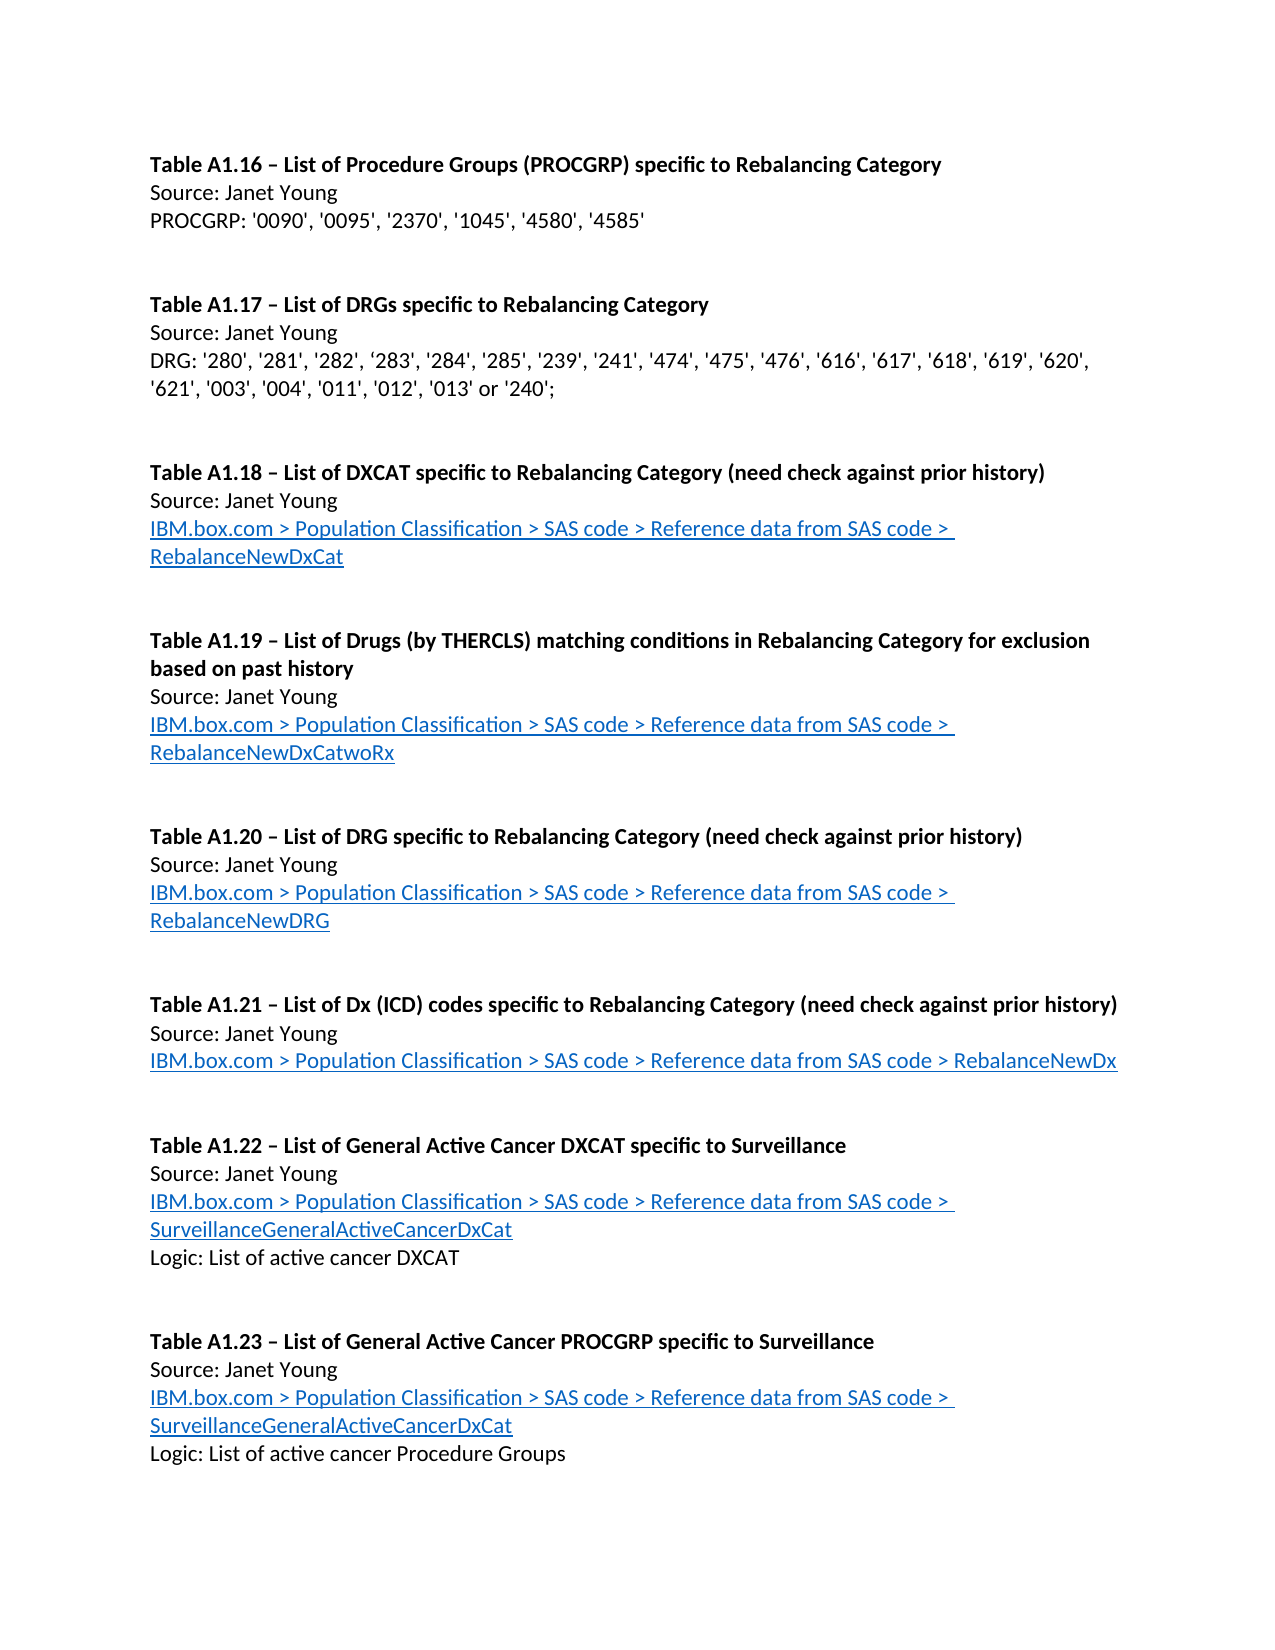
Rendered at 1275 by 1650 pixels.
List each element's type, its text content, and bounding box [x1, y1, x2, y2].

text Source: Janet Young [150, 486, 1125, 514]
text IBM.box.com > Population Classification > SAS code > Reference data from SAS code > SurveillanceGeneralActiveCancerDxCat [150, 1187, 1125, 1243]
text IBM.box.com > Population Classification > SAS code > Reference data from SAS code > RebalanceNewDxCat [150, 514, 1125, 570]
text Source: Janet Young [150, 1159, 1125, 1187]
text Table A1.22 – List of General Active Cancer DXCAT specific to Surveillance [150, 1131, 1125, 1159]
text Source: Janet Young [150, 682, 1125, 710]
text Logic: List of active cancer DXCAT [150, 1243, 1125, 1271]
text IBM.box.com > Population Classification > SAS code > Reference data from SAS code > RebalanceNewDxCatwoRx [150, 710, 1125, 766]
text PROCGRP: '0090', '0095', '2370', '1045', '4580', '4585' [150, 206, 1125, 234]
text Source: Janet Young [150, 1019, 1125, 1047]
text Source: Janet Young [150, 851, 1125, 878]
text Source: Janet Young [150, 318, 1125, 346]
text Source: Janet Young [150, 1355, 1125, 1383]
text Table A1.17 – List of DRGs specific to Rebalancing Category [150, 290, 1125, 318]
text Table A1.16 – List of Procedure Groups (PROCGRP) specific to Rebalancing Category [150, 150, 1125, 178]
text Source: Janet Young [150, 178, 1125, 206]
text Table A1.18 – List of DXCAT specific to Rebalancing Category (need check against prior history) [150, 458, 1125, 486]
text Logic: List of active cancer Procedure Groups [150, 1439, 1125, 1467]
text Table A1.20 – List of DRG specific to Rebalancing Category (need check against prior history) [150, 822, 1125, 851]
text Table A1.23 – List of General Active Cancer PROCGRP specific to Surveillance [150, 1327, 1125, 1355]
text IBM.box.com > Population Classification > SAS code > Reference data from SAS code > RebalanceNewDRG [150, 878, 1125, 934]
text IBM.box.com > Population Classification > SAS code > Reference data from SAS code > SurveillanceGeneralActiveCancerDxCat [150, 1383, 1125, 1439]
text DRG: '280', '281', '282', ‘283', '284', '285', '239', '241', '474', '475', '476', '616', '617', '618', '619', '620', '621', '003', '004', '011', '012', '013' or '240'; [150, 346, 1125, 402]
text Table A1.21 – List of Dx (ICD) codes specific to Rebalancing Category (need check against prior history) [150, 991, 1125, 1019]
text IBM.box.com > Population Classification > SAS code > Reference data from SAS code > RebalanceNewDx [150, 1047, 1125, 1075]
text Table A1.19 – List of Drugs (by THERCLS) matching conditions in Rebalancing Category for exclusion based on past history [150, 626, 1125, 682]
